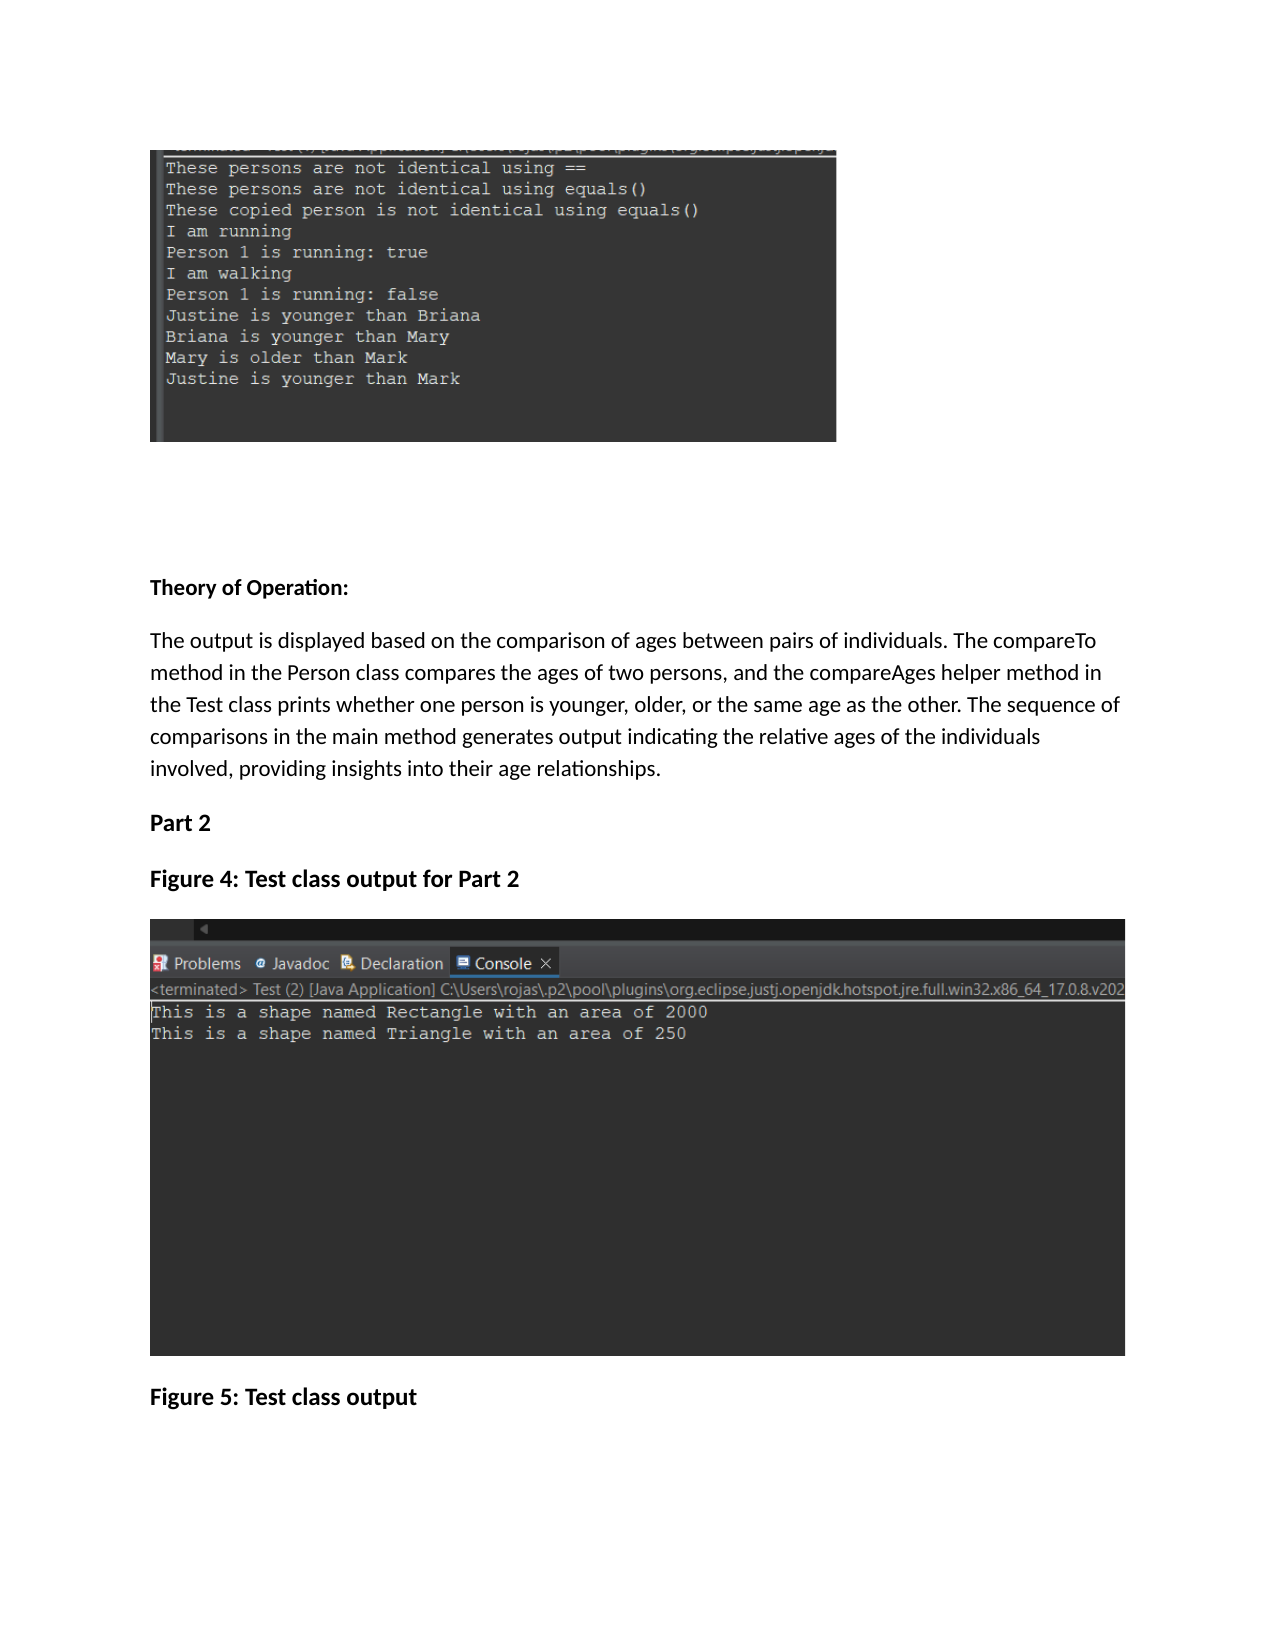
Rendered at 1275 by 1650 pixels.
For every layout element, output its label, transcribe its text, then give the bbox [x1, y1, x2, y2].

text Part 2 [150, 808, 1125, 838]
text Theory of Operation: [150, 573, 1125, 601]
text The output is displayed based on the comparison of ages between pairs of individuals. The compareTo method in the Person class compares the ages of two persons, and the compareAges helper method in the Test class prints whether one person is younger, older, or the same age as the other. The sequence of comparisons in the main method generates output indicating the relative ages of the individuals involved, providing insights into their age relationships. [150, 626, 1125, 783]
picture [150, 150, 837, 442]
text Figure 4: Test class output for Part 2 [150, 863, 1125, 894]
picture [150, 919, 1125, 1356]
text Figure 5: Test class output [150, 1381, 1125, 1411]
